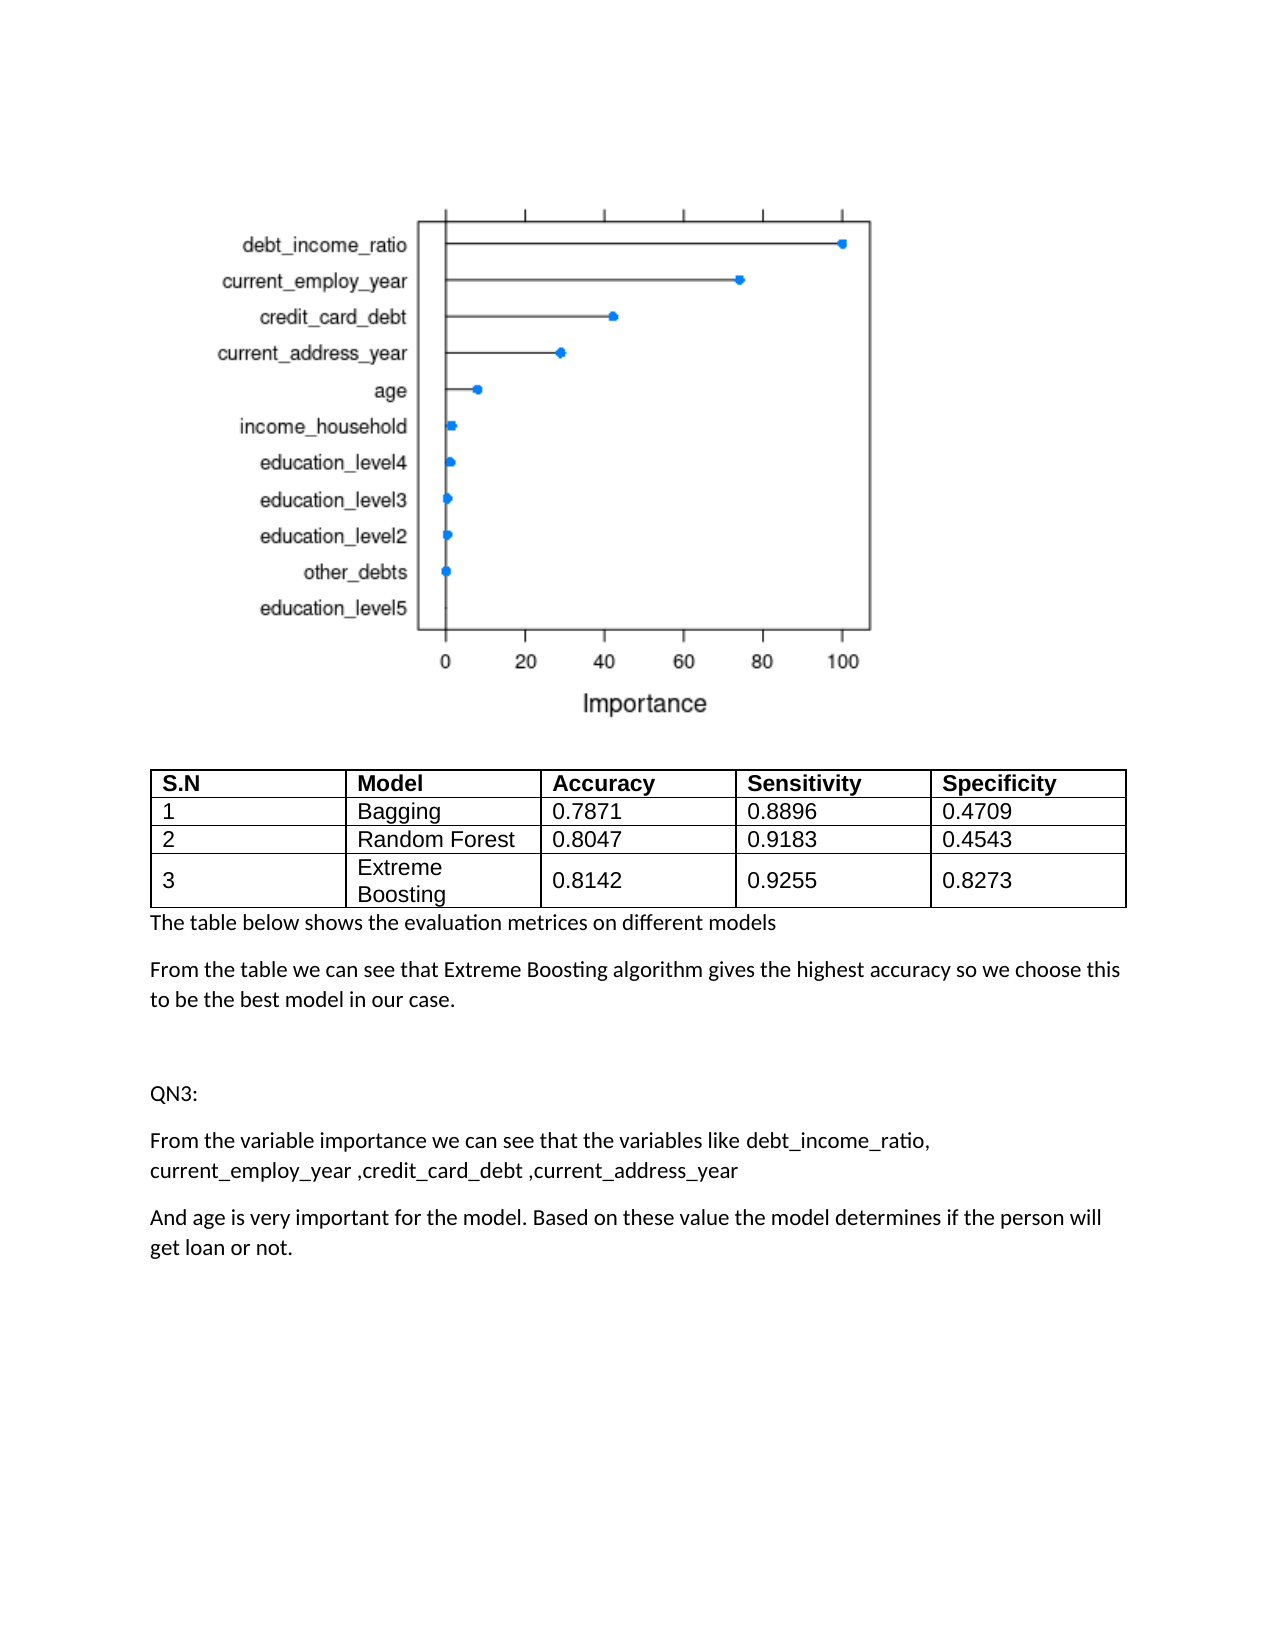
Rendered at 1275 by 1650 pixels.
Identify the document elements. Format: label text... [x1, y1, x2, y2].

table_cell 0.4709 [932, 798, 1125, 825]
text From the variable importance we can see that the variables like debt_income_ratio, current_employ_year ,credit_card_debt ,current_address_year [150, 1126, 1125, 1184]
table_cell 0.9255 [737, 854, 930, 907]
table_header Accuracy [542, 771, 735, 797]
text The table below shows the evaluation metrices on different models [150, 908, 1125, 936]
table_cell Bagging [347, 798, 540, 825]
text QN3: [150, 1079, 1125, 1107]
table_cell 1 [152, 798, 345, 825]
table_cell Extreme Boosting [347, 854, 540, 907]
table_cell 0.8273 [932, 854, 1125, 907]
table_header Model [347, 771, 540, 797]
table_header S.N [152, 771, 345, 797]
table_cell 0.7871 [542, 798, 735, 825]
table_cell 0.8047 [542, 826, 735, 853]
table_header Sensitivity [737, 771, 930, 797]
table_cell 0.8142 [542, 854, 735, 907]
table_cell 0.8896 [737, 798, 930, 825]
table_cell 2 [152, 826, 345, 853]
table_cell 0.4543 [932, 826, 1125, 853]
table_header Specificity [932, 771, 1125, 797]
table_cell 3 [152, 854, 345, 907]
text From the table we can see that Extreme Boosting algorithm gives the highest accuracy so we choose this to be the best model in our case. [150, 955, 1125, 1013]
text And age is very important for the model. Based on these value the model determines if the person will get loan or not. [150, 1203, 1125, 1261]
table_cell 0.9183 [737, 826, 930, 853]
table_cell Random Forest [347, 826, 540, 853]
